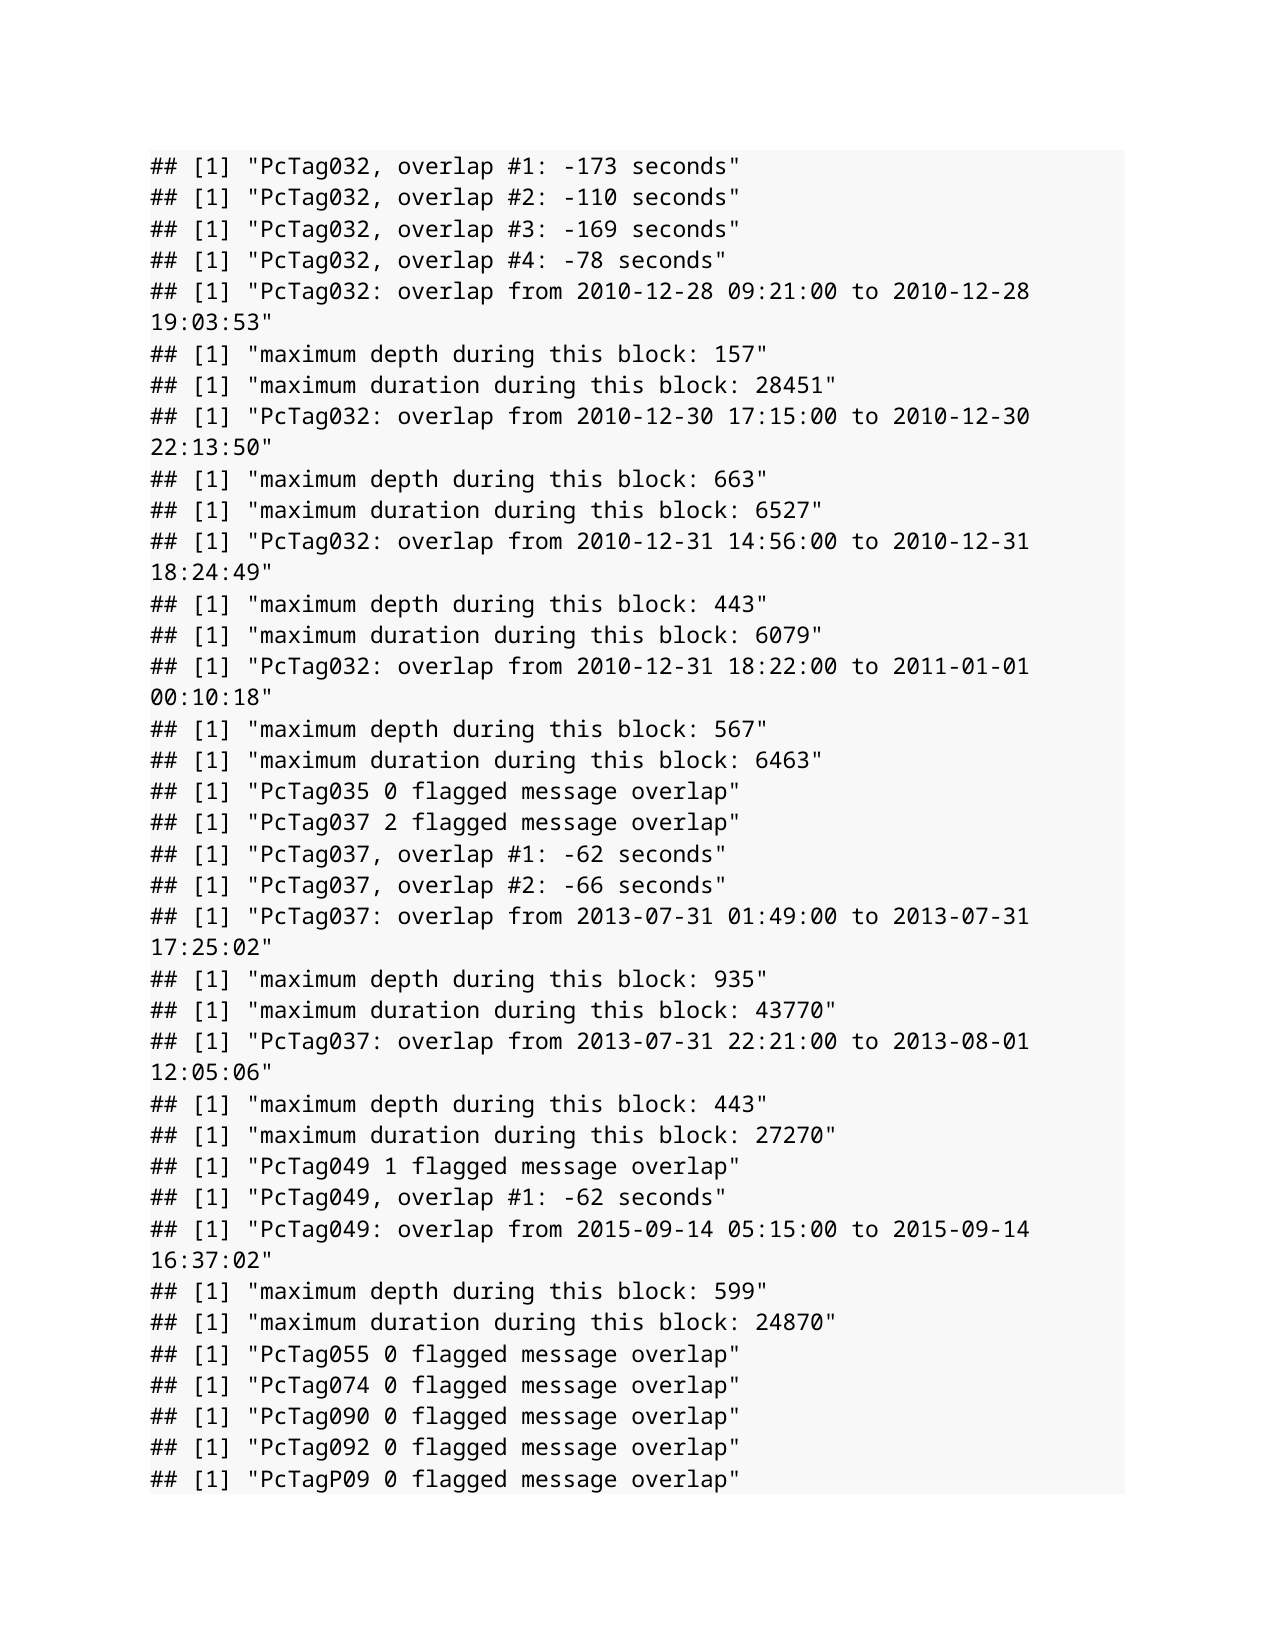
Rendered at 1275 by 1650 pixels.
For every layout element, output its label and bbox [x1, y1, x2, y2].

text [150, 150, 1125, 1494]
